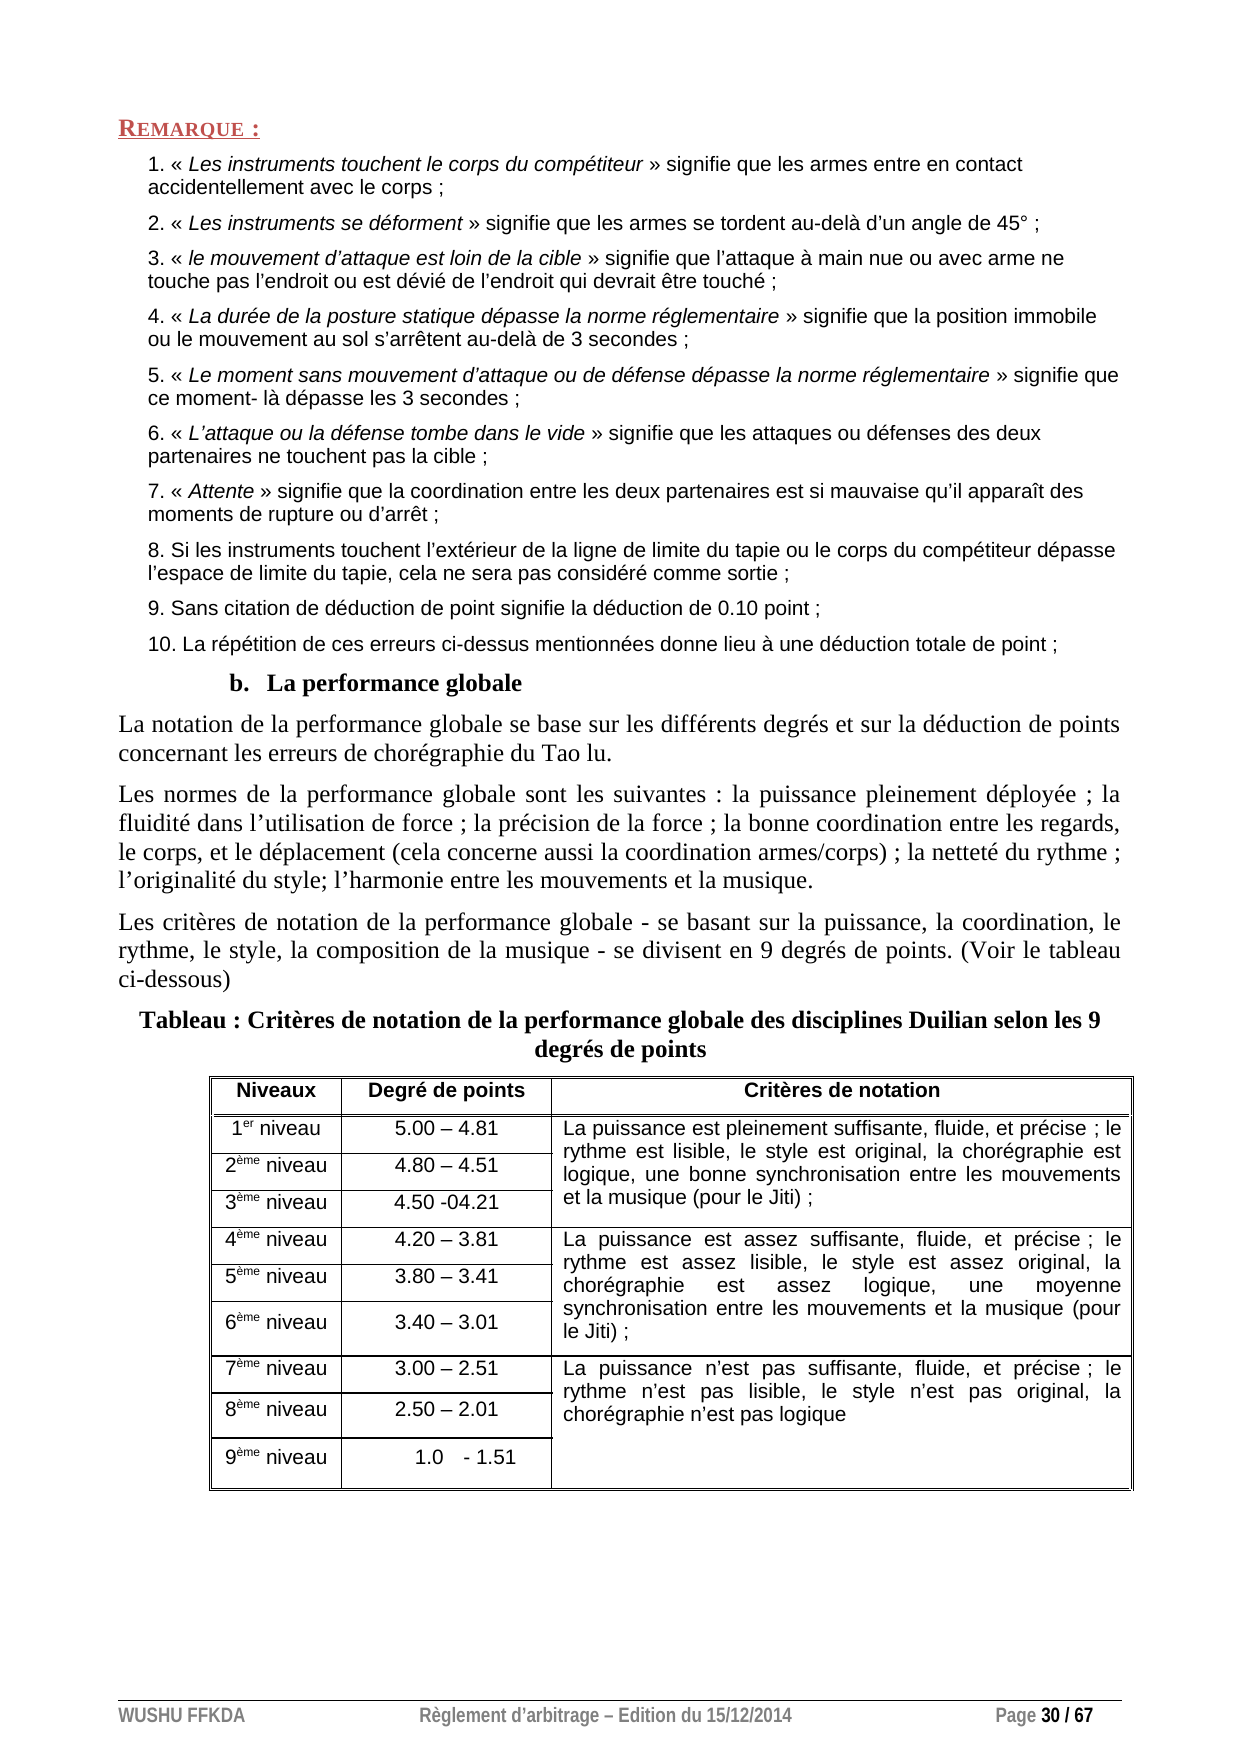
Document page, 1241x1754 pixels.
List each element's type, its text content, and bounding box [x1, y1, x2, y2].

text 3. « le mouvement d’attaque est loin de la cible » signifie que l’attaque à main nue ou avec arme ne touche pas l’endroit ou est dévié de l’endroit qui devrait être touché ; [148, 247, 1122, 293]
text 4. « La durée de la posture statique dépasse la norme réglementaire » signifie que la position immobile ou le mouvement au sol s’arrêtent au-delà de 3 secondes ; [148, 306, 1122, 351]
table_cell 3.80 – 3.41 [342, 1265, 551, 1301]
text Les critères de notation de la performance globale - se basant sur la puissance, la coordination, le rythme, le style, la composition de la musique - se divisent en 9 degrés de points. (Voir le tableau ci-dessous) [118, 907, 1122, 993]
table_cell 1er niveau [210, 1114, 341, 1153]
table_cell - 1.51 [342, 1439, 551, 1488]
table_header Degré de points [342, 1079, 551, 1114]
text La notation de la performance globale se base sur les différents degrés et sur la déduction de points concernant les erreurs de chorégraphie du Tao lu. [118, 709, 1122, 767]
table_cell 5.00 – 4.81 [342, 1117, 551, 1153]
text 5. « Le moment sans mouvement d’attaque ou de défense dépasse la norme réglementaire » signifie que ce moment- là dépasse les 3 secondes ; [148, 364, 1122, 410]
table_cell 3.00 – 2.51 [342, 1357, 551, 1392]
table_cell 2ème niveau [212, 1154, 341, 1190]
table_cell 4.80 – 4.51 [342, 1154, 551, 1190]
table_header Critères de notation [552, 1079, 1131, 1114]
text Remarque : [118, 118, 1122, 141]
table_cell 3.40 – 3.01 [342, 1302, 551, 1355]
table_cell 8ème niveau [212, 1394, 341, 1437]
table_cell La puissance est assez suffisante, fluide, et précise ; le rythme est assez lisible, le style est assez original, la chorégraphie est assez logique, une moyenne synchronisation entre les mouvements et la musique (pour le Jiti) ; [552, 1228, 1131, 1355]
table_cell 3ème niveau [212, 1191, 341, 1227]
table_cell 7ème niveau [212, 1357, 341, 1392]
table_cell 6ème niveau [212, 1302, 341, 1355]
table_cell 2.50 – 2.01 [342, 1394, 551, 1437]
text 9. Sans citation de déduction de point signifie la déduction de 0.10 point ; [148, 597, 1122, 620]
table_cell 5ème niveau [212, 1265, 341, 1301]
text 7. « Attente » signifie que la coordination entre les deux partenaires est si mauvaise qu’il apparaît des moments de rupture ou d’arrêt ; [148, 481, 1122, 526]
table_cell 9ème niveau [212, 1439, 341, 1488]
text 10. La répétition de ces erreurs ci-dessus mentionnées donne lieu à une déduction totale de point ; [148, 633, 1122, 656]
table_cell 4.50 -04.21 [342, 1191, 551, 1227]
table_header Niveaux [212, 1079, 341, 1114]
text 1. « Les instruments touchent le corps du compétiteur » signifie que les armes entre en contact accidentellement avec le corps ; [148, 153, 1122, 199]
table_cell 4.20 – 3.81 [342, 1228, 551, 1264]
table_cell La puissance est pleinement suffisante, fluide, et précise ; le rythme est lisible, le style est original, la chorégraphie est logique, une bonne synchronisation entre les mouvements et la musique (pour le Jiti) ; [552, 1114, 1133, 1227]
text Tableau : Critères de notation de la performance globale des disciplines Duilian selon les 9 degrés de points [118, 1006, 1122, 1063]
text Les normes de la performance globale sont les suivantes : la puissance pleinement déployée ; la fluidité dans l’utilisation de force ; la précision de la force ; la bonne coordination entre les regards, le corps, et le déplacement (cela concerne aussi la coordination armes/corps) ; la netteté du rythme ; l’originalité du style; l’harmonie entre les mouvements et la musique. [118, 779, 1122, 894]
table_cell La puissance n’est pas suffisante, fluide, et précise ; le rythme n’est pas lisible, le style n’est pas original, la chorégraphie n’est pas logique [552, 1357, 1131, 1488]
text 2. « Les instruments se déforment » signifie que les armes se tordent au-delà d’un angle de 45° ; [148, 212, 1122, 235]
table_cell 4ème niveau [212, 1228, 341, 1264]
text 6. « L’attaque ou la défense tombe dans le vide » signifie que les attaques ou défenses des deux partenaires ne touchent pas la cible ; [148, 422, 1122, 468]
text 8. Si les instruments touchent l’extérieur de la ligne de limite du tapie ou le corps du compétiteur dépasse l’espace de limite du tapie, cela ne sera pas considéré comme sortie ; [148, 539, 1122, 585]
list La performance globale [229, 668, 1122, 697]
